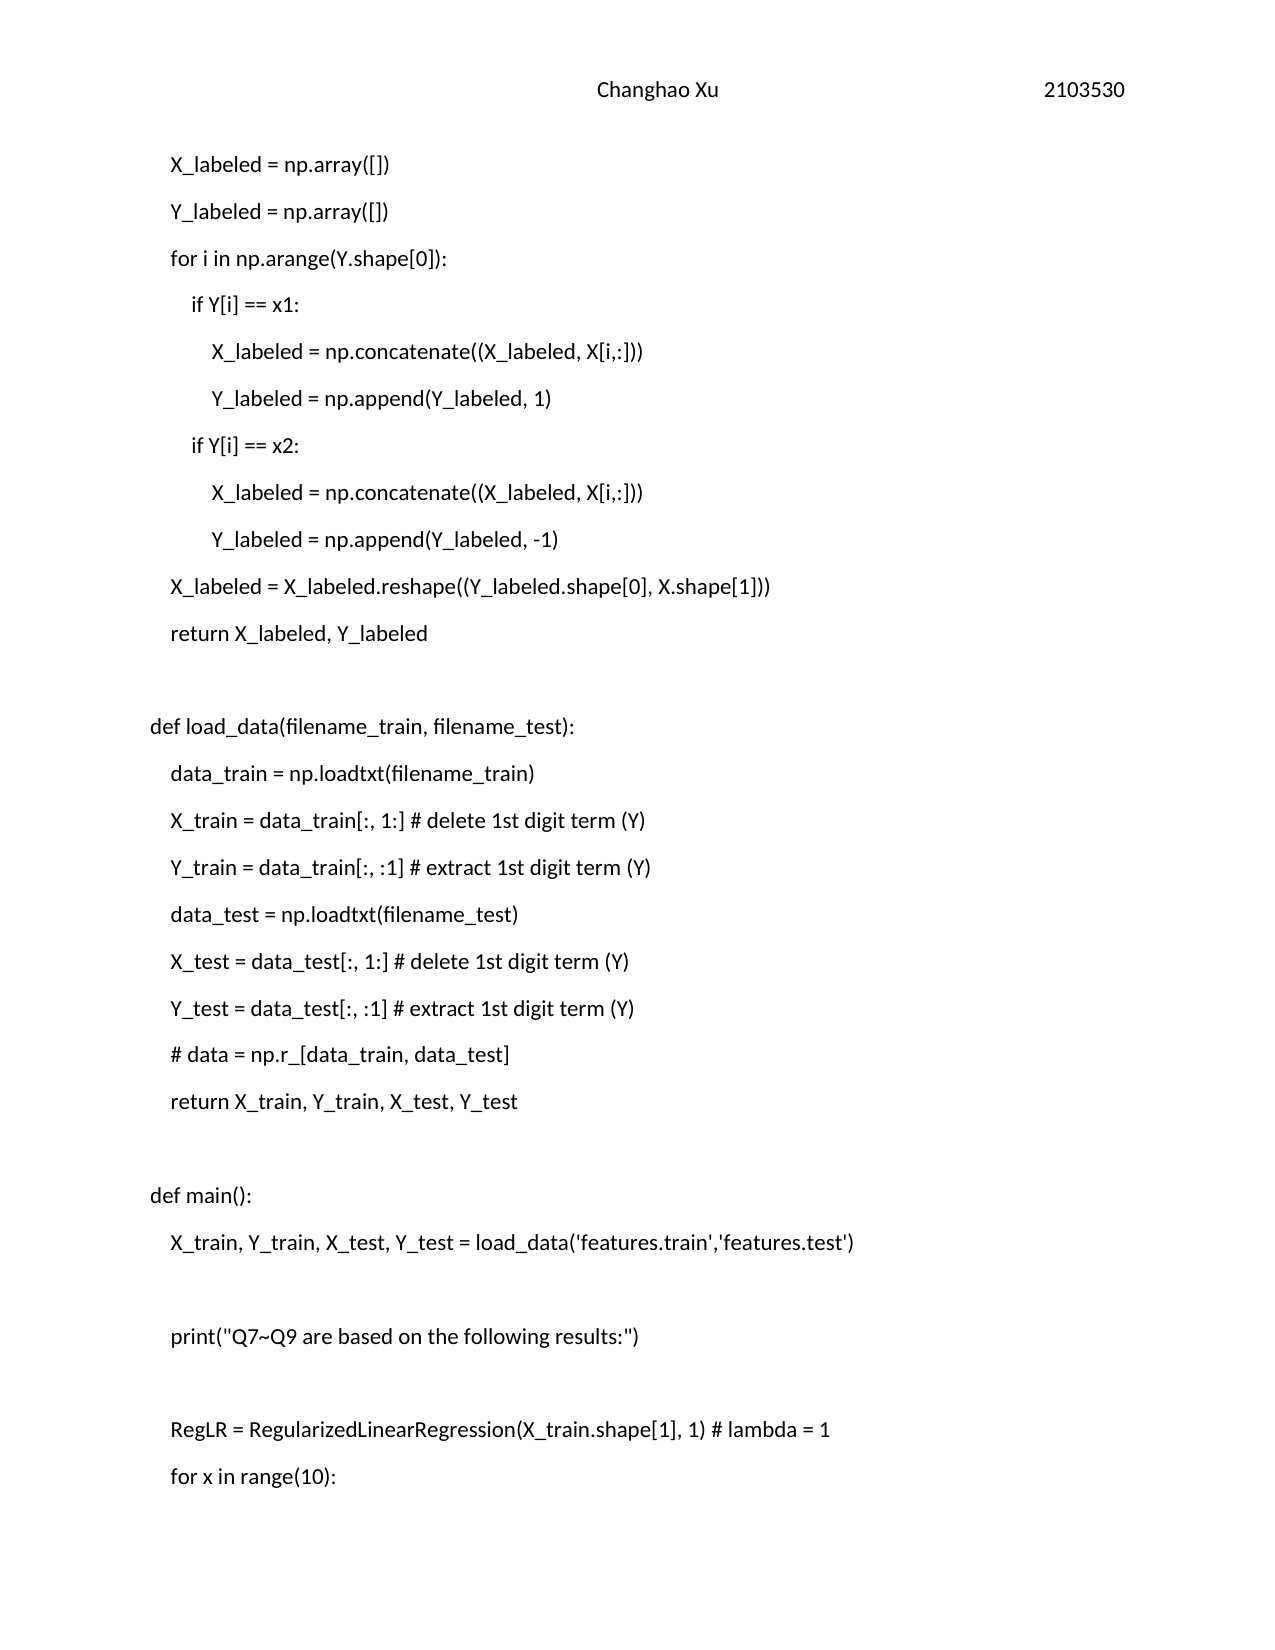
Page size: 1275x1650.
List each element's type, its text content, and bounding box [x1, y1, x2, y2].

text X_labeled = np.concatenate((X_labeled, X[i,:])) [150, 337, 1125, 366]
text if Y[i] == x2: [150, 431, 1125, 459]
text Y_labeled = np.array([]) [150, 197, 1125, 225]
text Y_labeled = np.append(Y_labeled, -1) [150, 525, 1125, 553]
text return X_labeled, Y_labeled [150, 619, 1125, 647]
text X_train = data_train[:, 1:] # delete 1st digit term (Y) [150, 806, 1125, 834]
text RegLR = RegularizedLinearRegression(X_train.shape[1], 1) # lambda = 1 [150, 1416, 1125, 1444]
text X_train, Y_train, X_test, Y_test = load_data('features.train','features.test') [150, 1228, 1125, 1256]
text print("Q7~Q9 are based on the following results:") [150, 1322, 1125, 1350]
text X_labeled = X_labeled.reshape((Y_labeled.shape[0], X.shape[1])) [150, 572, 1125, 600]
text return X_train, Y_train, X_test, Y_test [150, 1087, 1125, 1116]
text for i in np.arange(Y.shape[0]): [150, 244, 1125, 272]
text for x in range(10): [150, 1462, 1125, 1491]
text X_labeled = np.array([]) [150, 150, 1125, 178]
text X_labeled = np.concatenate((X_labeled, X[i,:])) [150, 478, 1125, 506]
text Y_labeled = np.append(Y_labeled, 1) [150, 384, 1125, 412]
text Y_train = data_train[:, :1] # extract 1st digit term (Y) [150, 853, 1125, 881]
text data_train = np.loadtxt(filename_train) [150, 759, 1125, 787]
text X_test = data_test[:, 1:] # delete 1st digit term (Y) [150, 947, 1125, 975]
text # data = np.r_[data_train, data_test] [150, 1041, 1125, 1069]
text data_test = np.loadtxt(filename_test) [150, 900, 1125, 928]
text if Y[i] == x1: [150, 291, 1125, 319]
text def main(): [150, 1181, 1125, 1209]
text def load_data(filename_train, filename_test): [150, 712, 1125, 741]
text Y_test = data_test[:, :1] # extract 1st digit term (Y) [150, 994, 1125, 1022]
